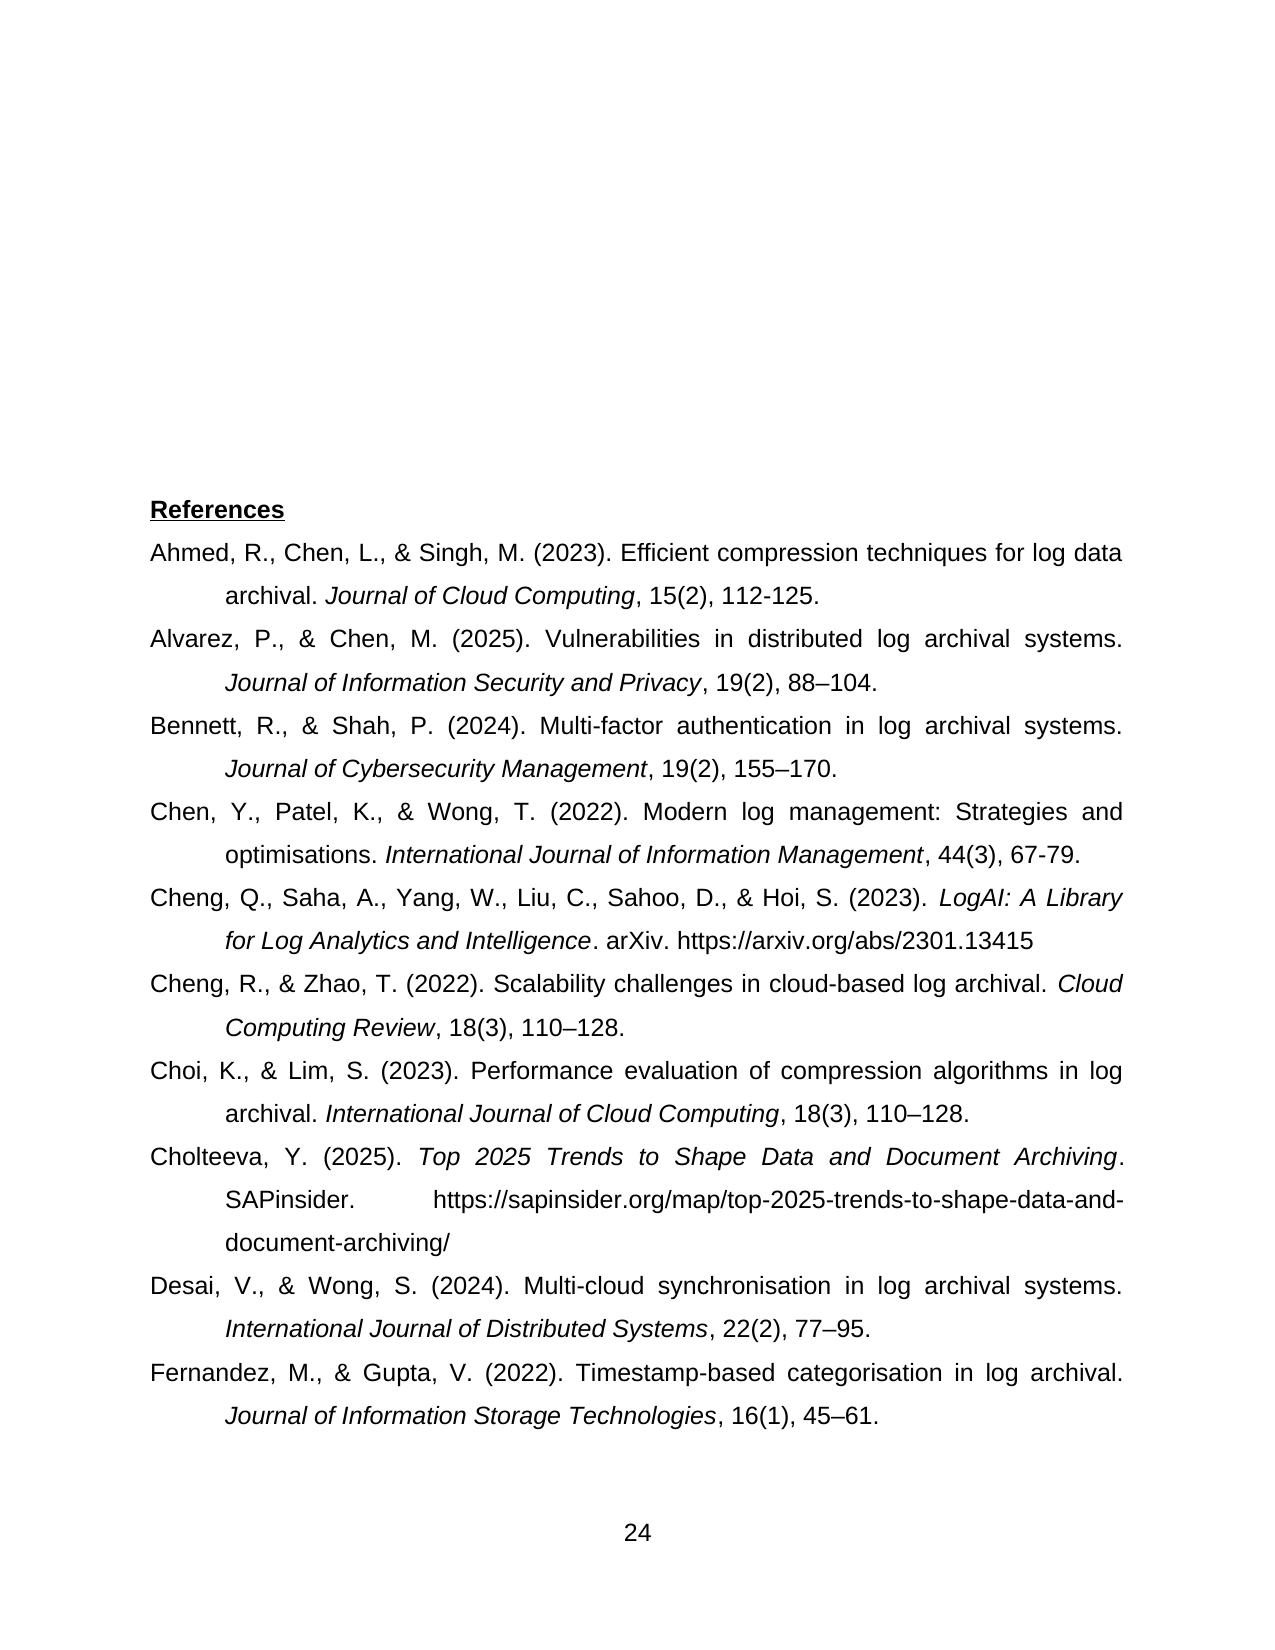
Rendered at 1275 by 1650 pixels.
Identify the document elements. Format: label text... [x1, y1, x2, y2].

text Cheng, Q., Saha, A., Yang, W., Liu, C., Sahoo, D., & Hoi, S. (2023). LogAI: A Library for Log Analytics and Intelligence. arXiv. https://arxiv.org/abs/2301.13415 [150, 883, 1125, 955]
text Fernandez, M., & Gupta, V. (2022). Timestamp-based categorisation in log archival. Journal of Information Storage Technologies, 16(1), 45–61. [150, 1357, 1125, 1429]
text Chen, Y., Patel, K., & Wong, T. (2022). Modern log management: Strategies and optimisations. International Journal of Information Management, 44(3), 67-79. [150, 797, 1125, 869]
text Cholteeva, Y. (2025). Top 2025 Trends to Shape Data and Document Archiving. SAPinsider. https://sapinsider.org/map/top-2025-trends-to-shape-data-and-document-archiving/ [150, 1142, 1125, 1257]
text Cheng, R., & Zhao, T. (2022). Scalability challenges in cloud-based log archival. Cloud Computing Review, 18(3), 110–128. [150, 969, 1125, 1041]
text Alvarez, P., & Chen, M. (2025). Vulnerabilities in distributed log archival systems. Journal of Information Security and Privacy, 19(2), 88–104. [150, 624, 1125, 696]
text Choi, K., & Lim, S. (2023). Performance evaluation of compression algorithms in log archival. International Journal of Cloud Computing, 18(3), 110–128. [150, 1056, 1125, 1127]
text Desai, V., & Wong, S. (2024). Multi-cloud synchronisation in log archival systems. International Journal of Distributed Systems, 22(2), 77–95. [150, 1271, 1125, 1343]
text Ahmed, R., Chen, L., & Singh, M. (2023). Efficient compression techniques for log data archival. Journal of Cloud Computing, 15(2), 112-125. [150, 538, 1125, 610]
text Bennett, R., & Shah, P. (2024). Multi-factor authentication in log archival systems. Journal of Cybersecurity Management, 19(2), 155–170. [150, 711, 1125, 782]
subtitle References [150, 495, 1125, 524]
